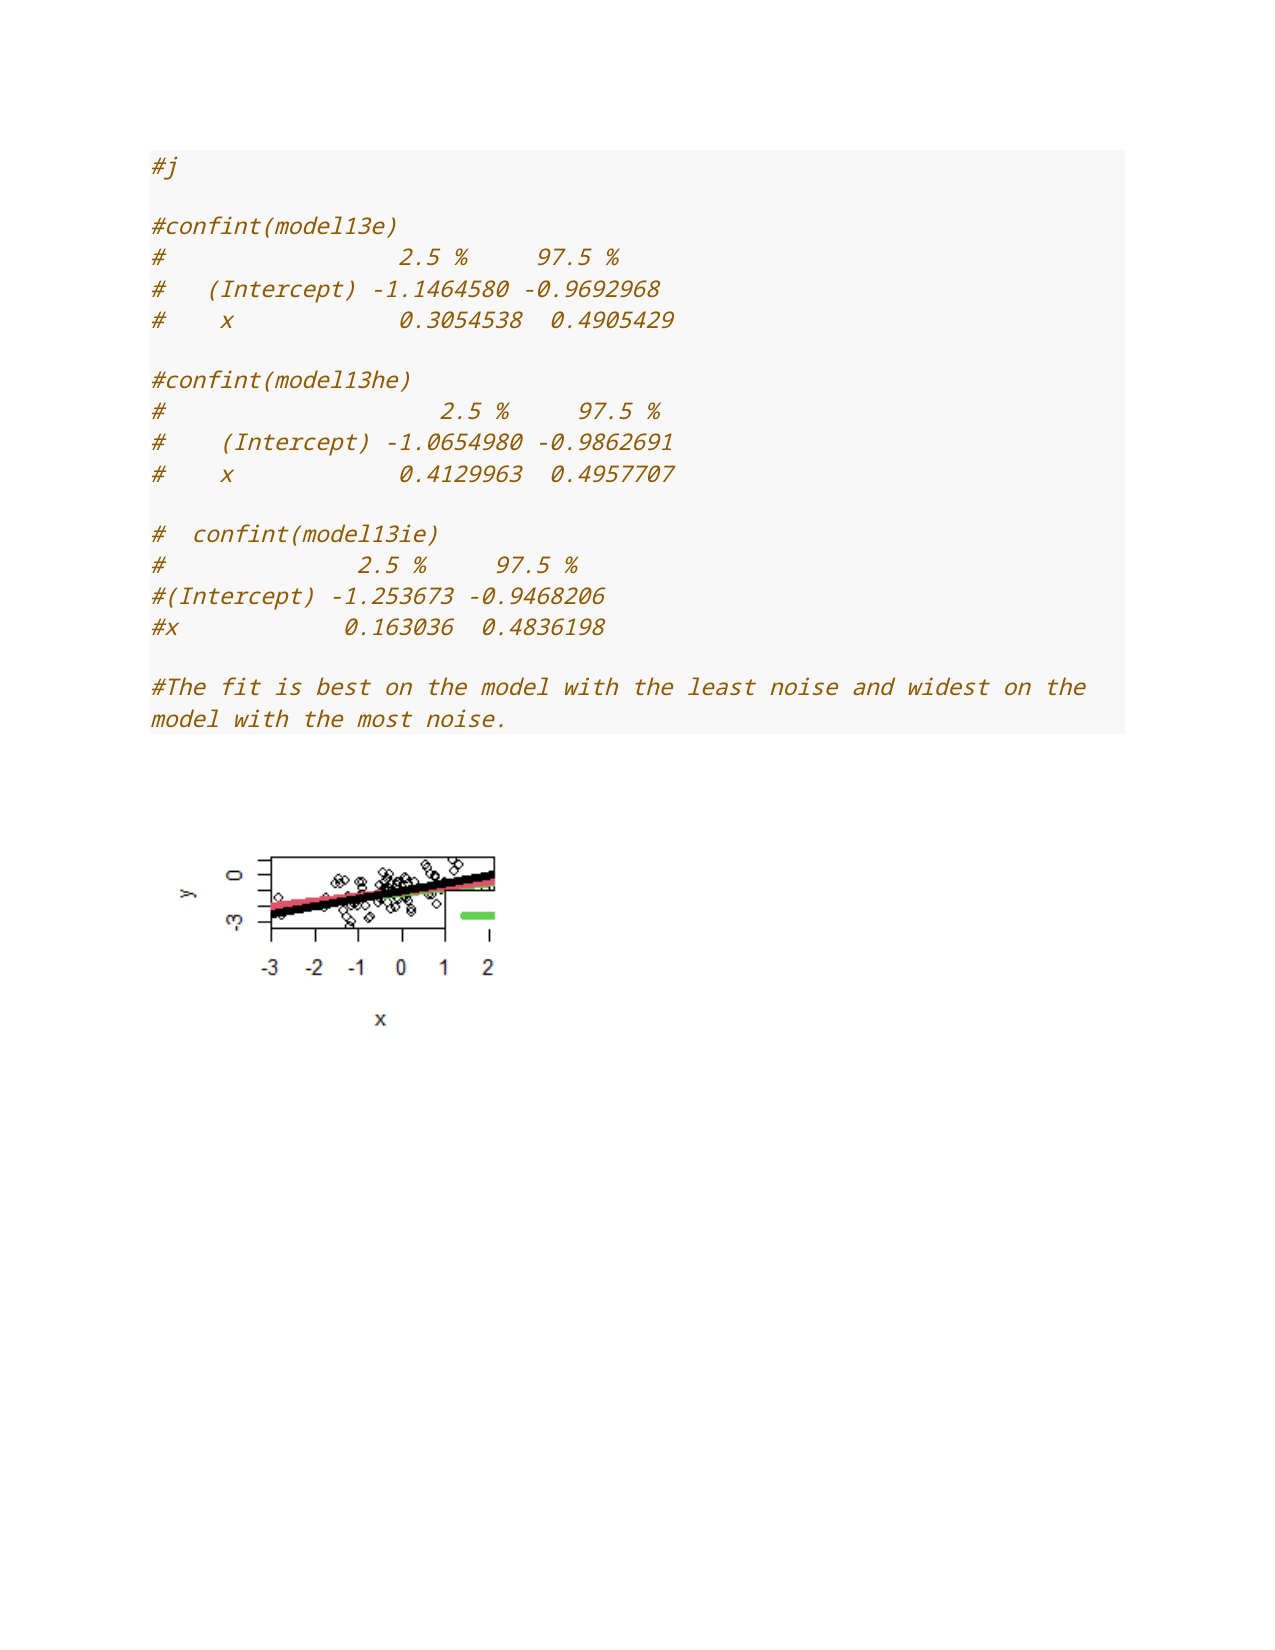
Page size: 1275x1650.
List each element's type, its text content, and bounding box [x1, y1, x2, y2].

picture [168, 754, 927, 1361]
text #j #confint(model13e) # 2.5 % 97.5 % # (Intercept) -1.1464580 -0.9692968 # x 0.3054538 0.4905429 #confint(model13he) # 2.5 % 97.5 % # (Intercept) -1.0654980 -0.9862691 # x 0.4129963 0.4957707 # confint(model13ie) # 2.5 % 97.5 % #(Intercept) -1.253673 -0.9468206 #x 0.163036 0.4836198 #The fit is best on the model with the least noise and widest on the model with the most noise. [150, 150, 1125, 734]
